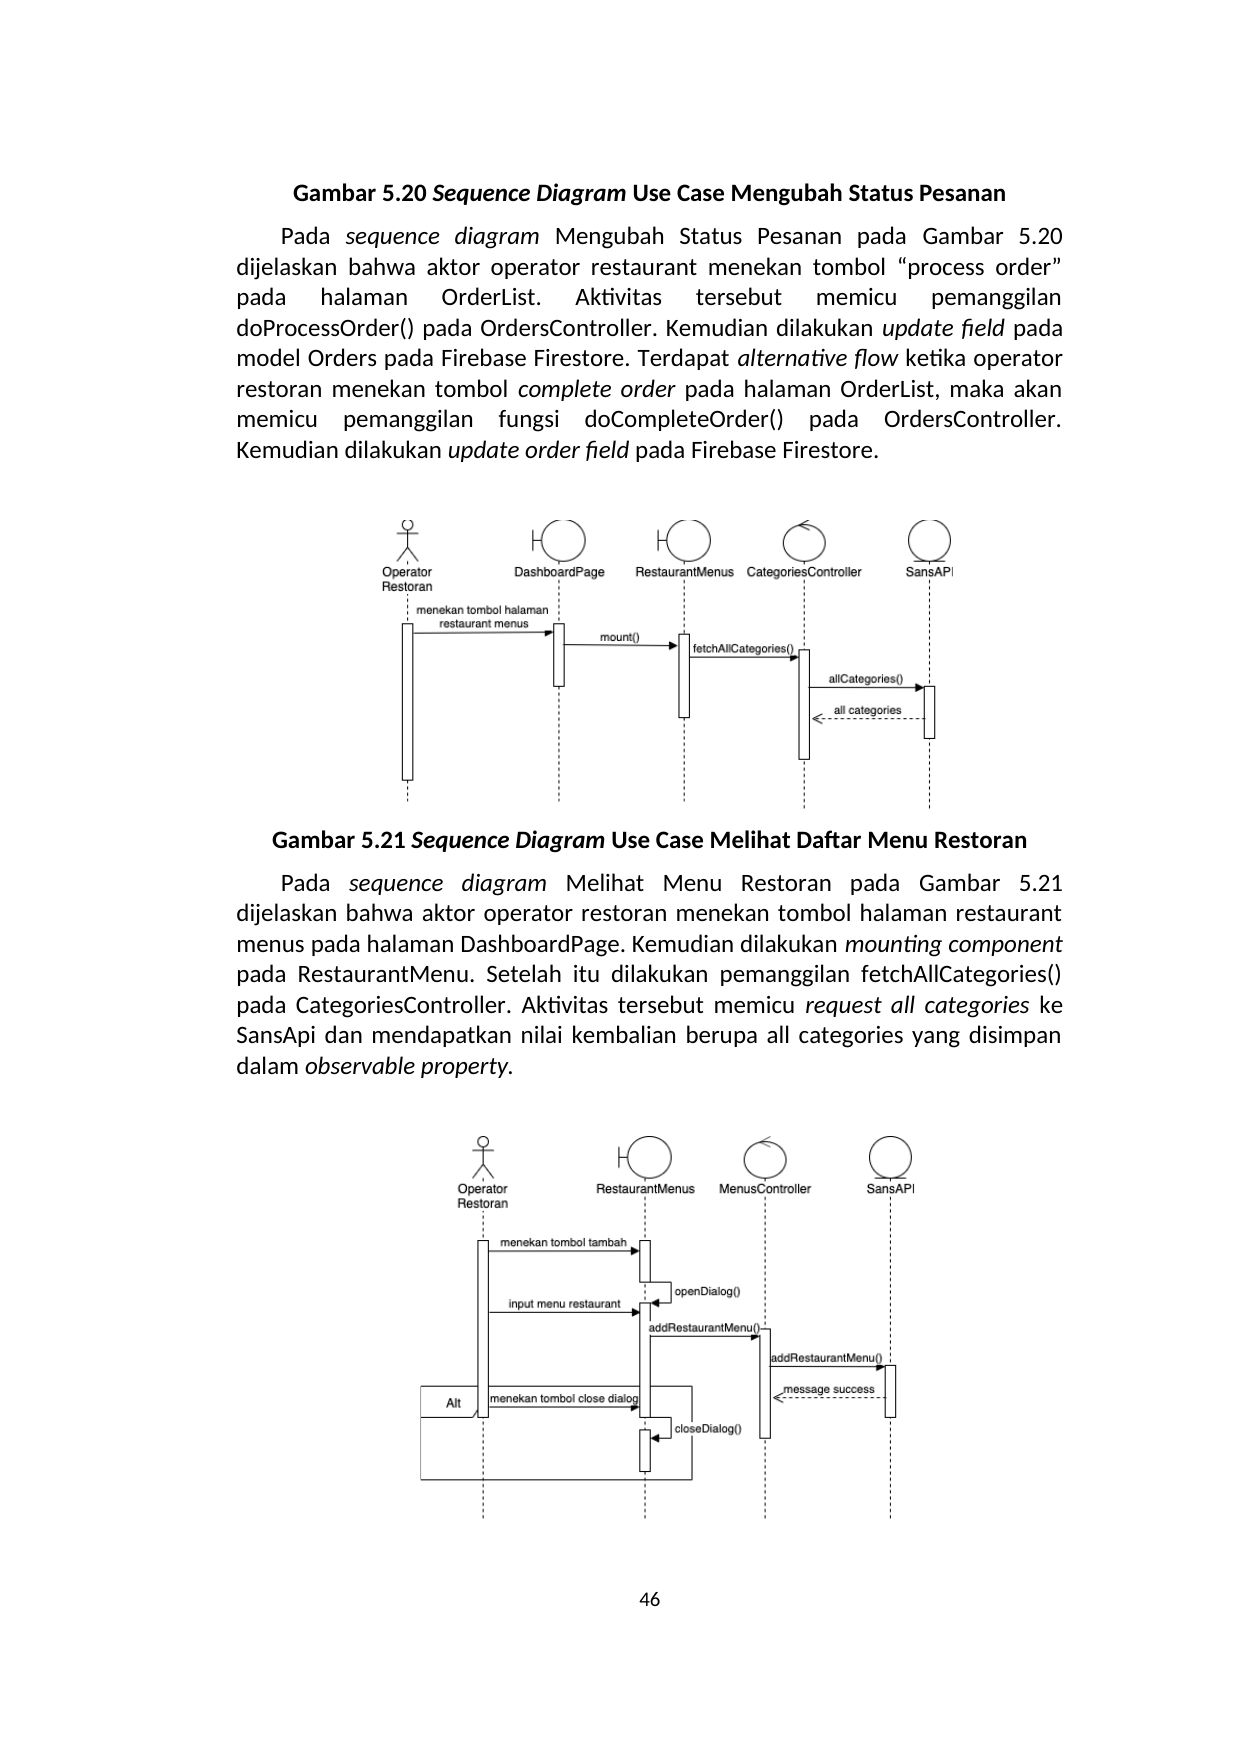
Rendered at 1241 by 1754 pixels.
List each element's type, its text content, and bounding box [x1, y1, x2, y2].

picture [382, 520, 953, 812]
picture [420, 1136, 915, 1522]
